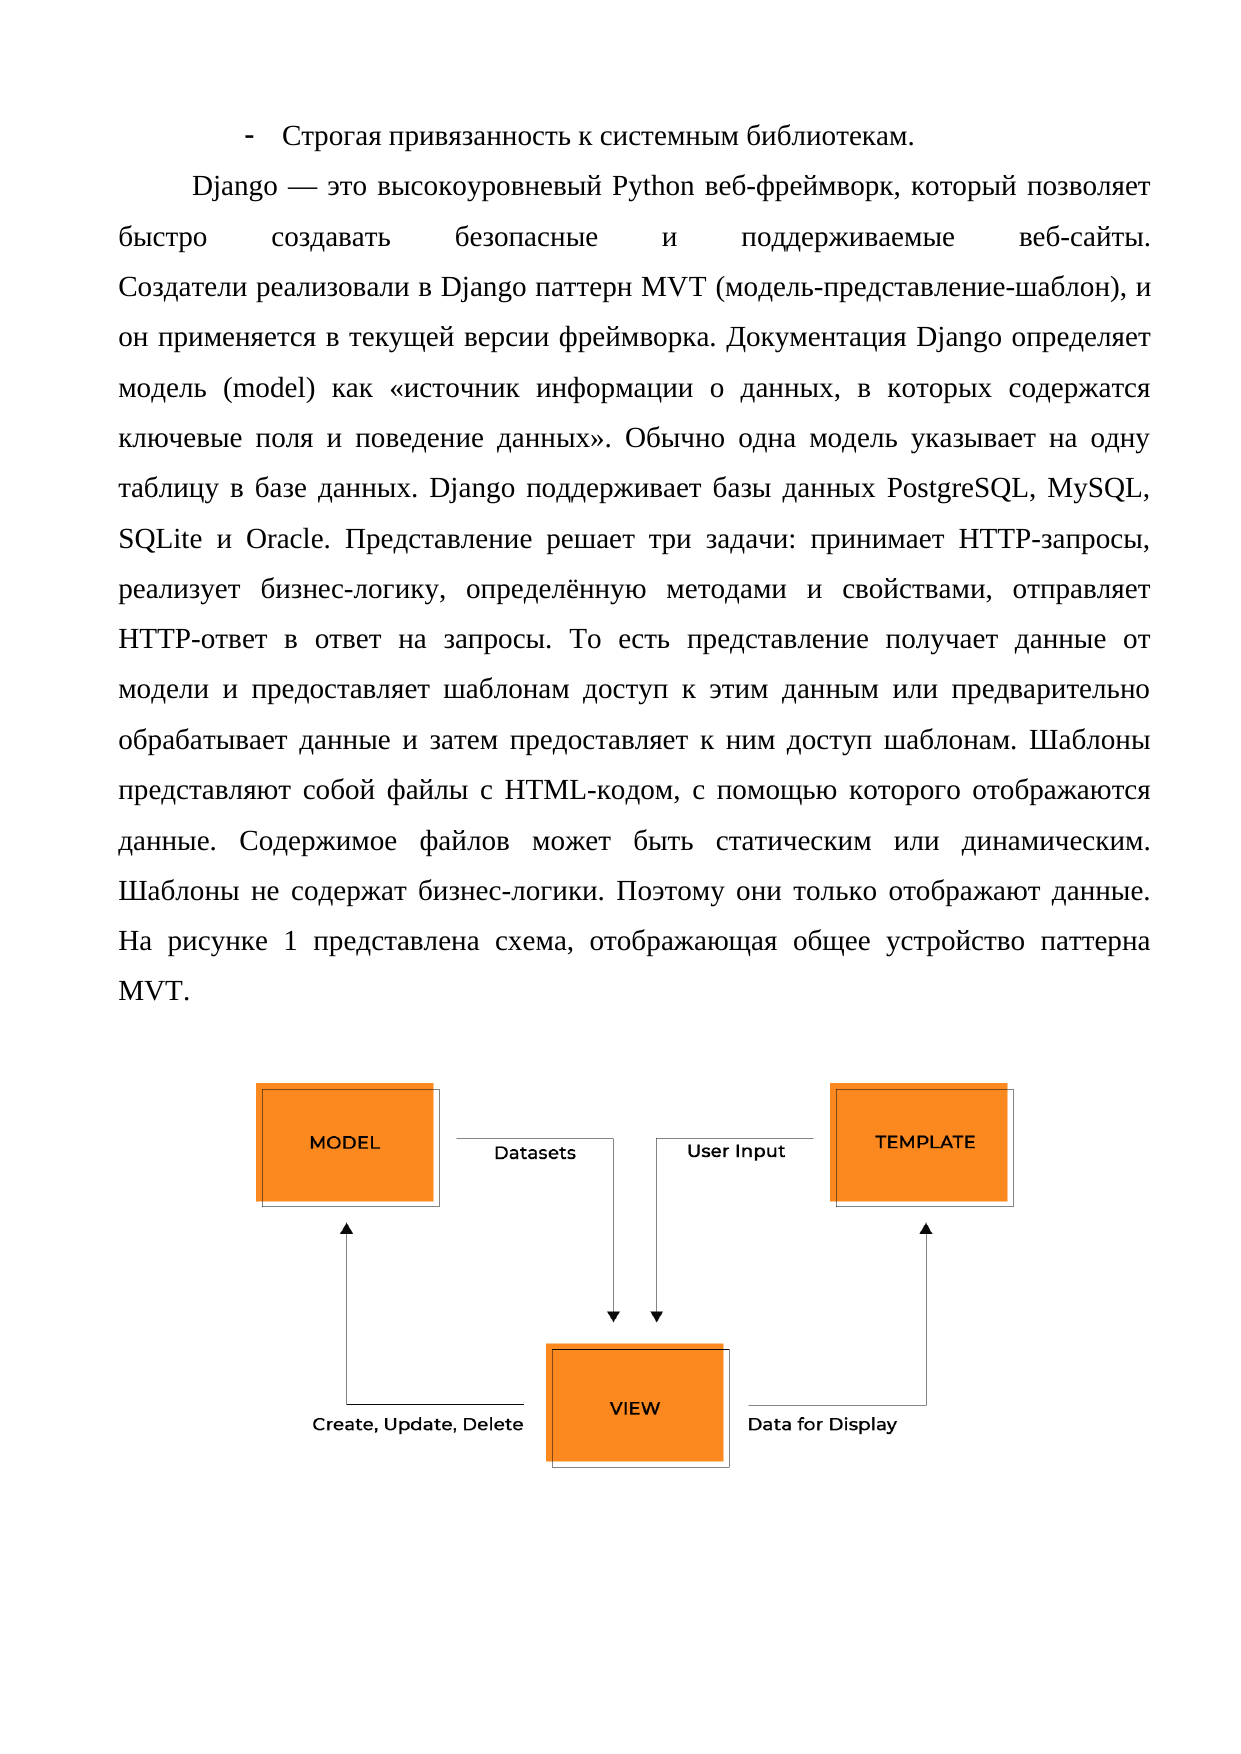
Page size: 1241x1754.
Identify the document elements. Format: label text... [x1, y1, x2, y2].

picture [238, 1065, 1029, 1484]
text Django — это высокоуровневый Python веб-фреймворк, который позволяет быстро создавать безопасные и поддерживаемые веб-сайты. Создатели реализовали в Django паттерн MVT (модель-представление-шаблон), и он применяется в текущей версии фреймворка. Документация Django определяет модель (model) как «источник информации о данных, в которых содержатся ключевые поля и поведение данных». Обычно одна модель указывает на одну таблицу в базе данных. Django поддерживает базы данных PostgreSQL, MySQL, SQLite и Oracle. Представление решает три задачи: принимает HTTP-запросы, реализует бизнес-логику, определённую методами и свойствами, отправляет HTTP-ответ в ответ на запросы. То есть представление получает данные от модели и предоставляет шаблонам доступ к этим данным или предварительно обрабатывает данные и затем предоставляет к ним доступ шаблонам. Шаблоны представляют собой файлы с HTML-кодом, с помощью которого отображаются данные. Содержимое файлов может быть статическим или динамическим. Шаблоны не содержат бизнес-логики. Поэтому они только отображают данные. На рисунке 1 представлена схема, отображающая общее устройство паттерна MVT. [118, 168, 1152, 1007]
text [118, 1225, 1152, 1577]
text Рисунок 1 – Схема MVT [118, 1049, 1152, 1183]
list Строгая привязанность к системным библиотекам. [244, 118, 1152, 152]
